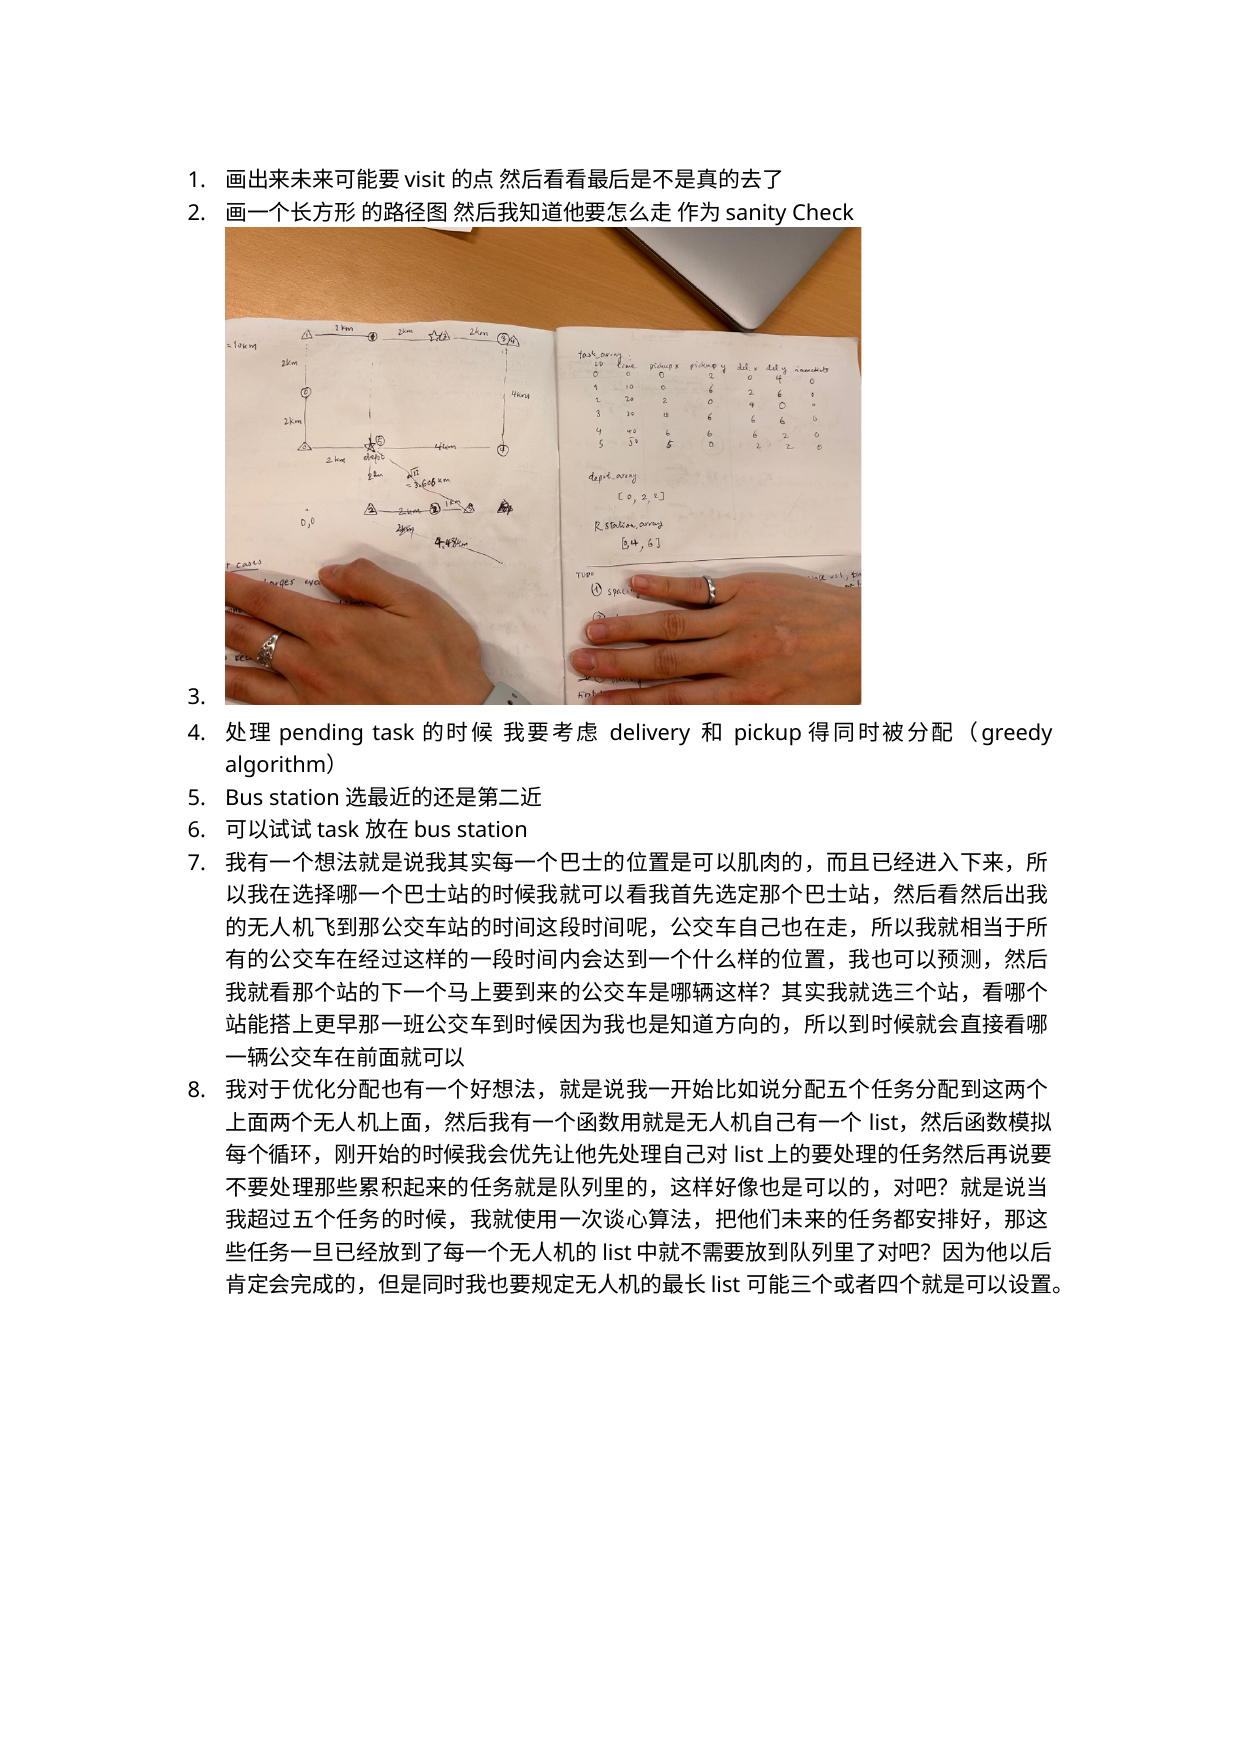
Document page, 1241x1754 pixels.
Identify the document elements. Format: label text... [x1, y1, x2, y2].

list 我对于优化分配也有一个好想法，就是说我一开始比如说分配五个任务分配到这两个上面两个无人机上面，然后我有一个函数用就是无人机自己有一个list，然后函数模拟每个循环，刚开始的时候我会优先让他先处理自己对list上的要处理的任务然后再说要不要处理那些累积起来的任务就是队列里的，这样好像也是可以的，对吧？就是说当我超过五个任务的时候，我就使用一次谈心算法，把他们未来的任务都安排好，那这些任务一旦已经放到了每一个无人机的list中就不需要放到队列里了对吧？因为他以后肯定会完成的，但是同时我也要规定无人机的最长list 可能三个或者四个就是可以设置。 [187, 1072, 1053, 1299]
list 处理pending task的时候 我要考虑 delivery 和 pickup得同时被分配（greedy algorithm） [187, 714, 1053, 779]
list 画出来未来可能要visit 的点 然后看看最后是不是真的去了 [187, 162, 1053, 194]
list 可以试试task 放在 bus station [187, 812, 1053, 844]
list 画一个长方形 的路径图 然后我知道他要怎么走 作为sanity Check [187, 194, 1053, 227]
list Bus station 选最近的还是第二近 [187, 779, 1053, 812]
list 我有一个想法就是说我其实每一个巴士的位置是可以肌肉的，而且已经进入下来，所以我在选择哪一个巴士站的时候我就可以看我首先选定那个巴士站，然后看然后出我的无人机飞到那公交车站的时间这段时间呢，公交车自己也在走，所以我就相当于所有的公交车在经过这样的一段时间内会达到一个什么样的位置，我也可以预测，然后我就看那个站的下一个马上要到来的公交车是哪辆这样？其实我就选三个站，看哪个站能搭上更早那一班公交车到时候因为我也是知道方向的，所以到时候就会直接看哪一辆公交车在前面就可以 [187, 844, 1053, 1072]
picture [225, 227, 862, 705]
